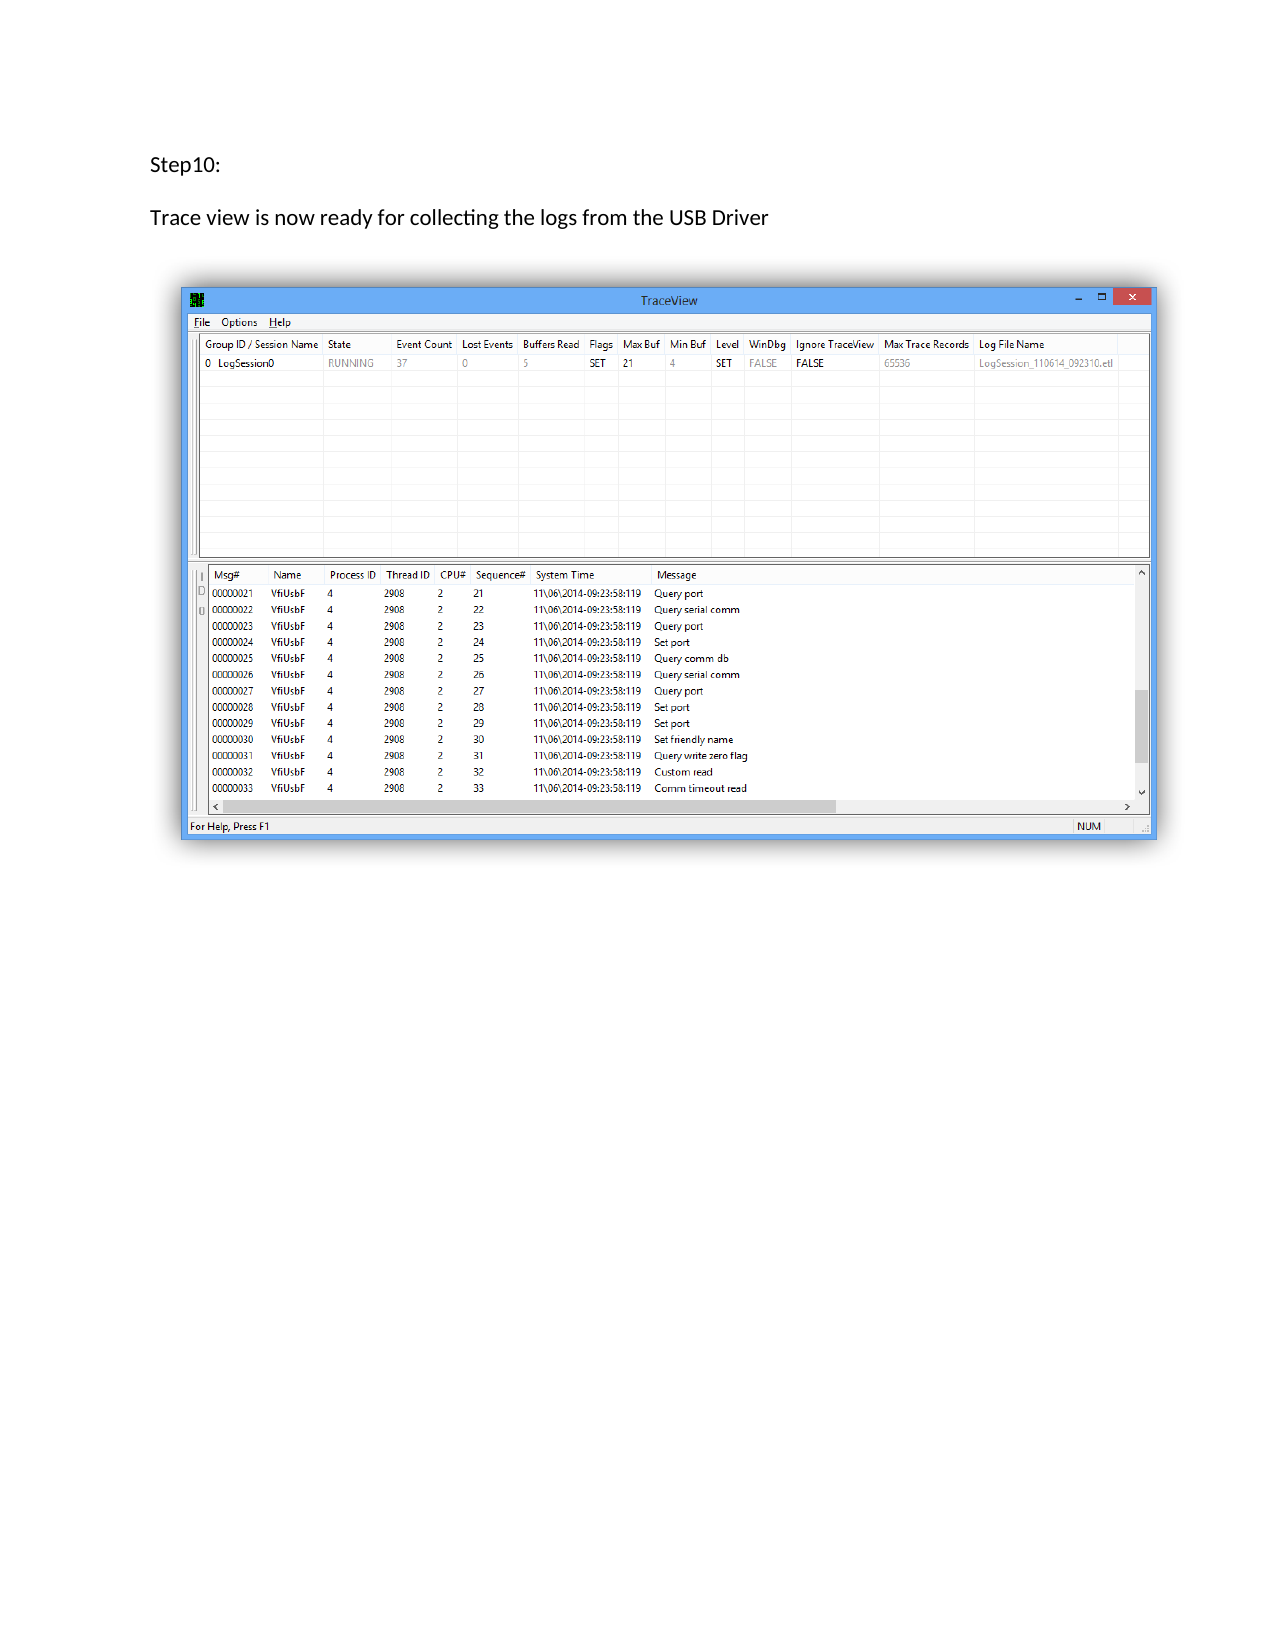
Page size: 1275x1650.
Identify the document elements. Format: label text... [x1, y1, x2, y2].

picture [181, 287, 1157, 840]
text Trace view is now ready for collecting the logs from the USB Driver [150, 203, 1125, 231]
text Step10: [150, 150, 1125, 178]
